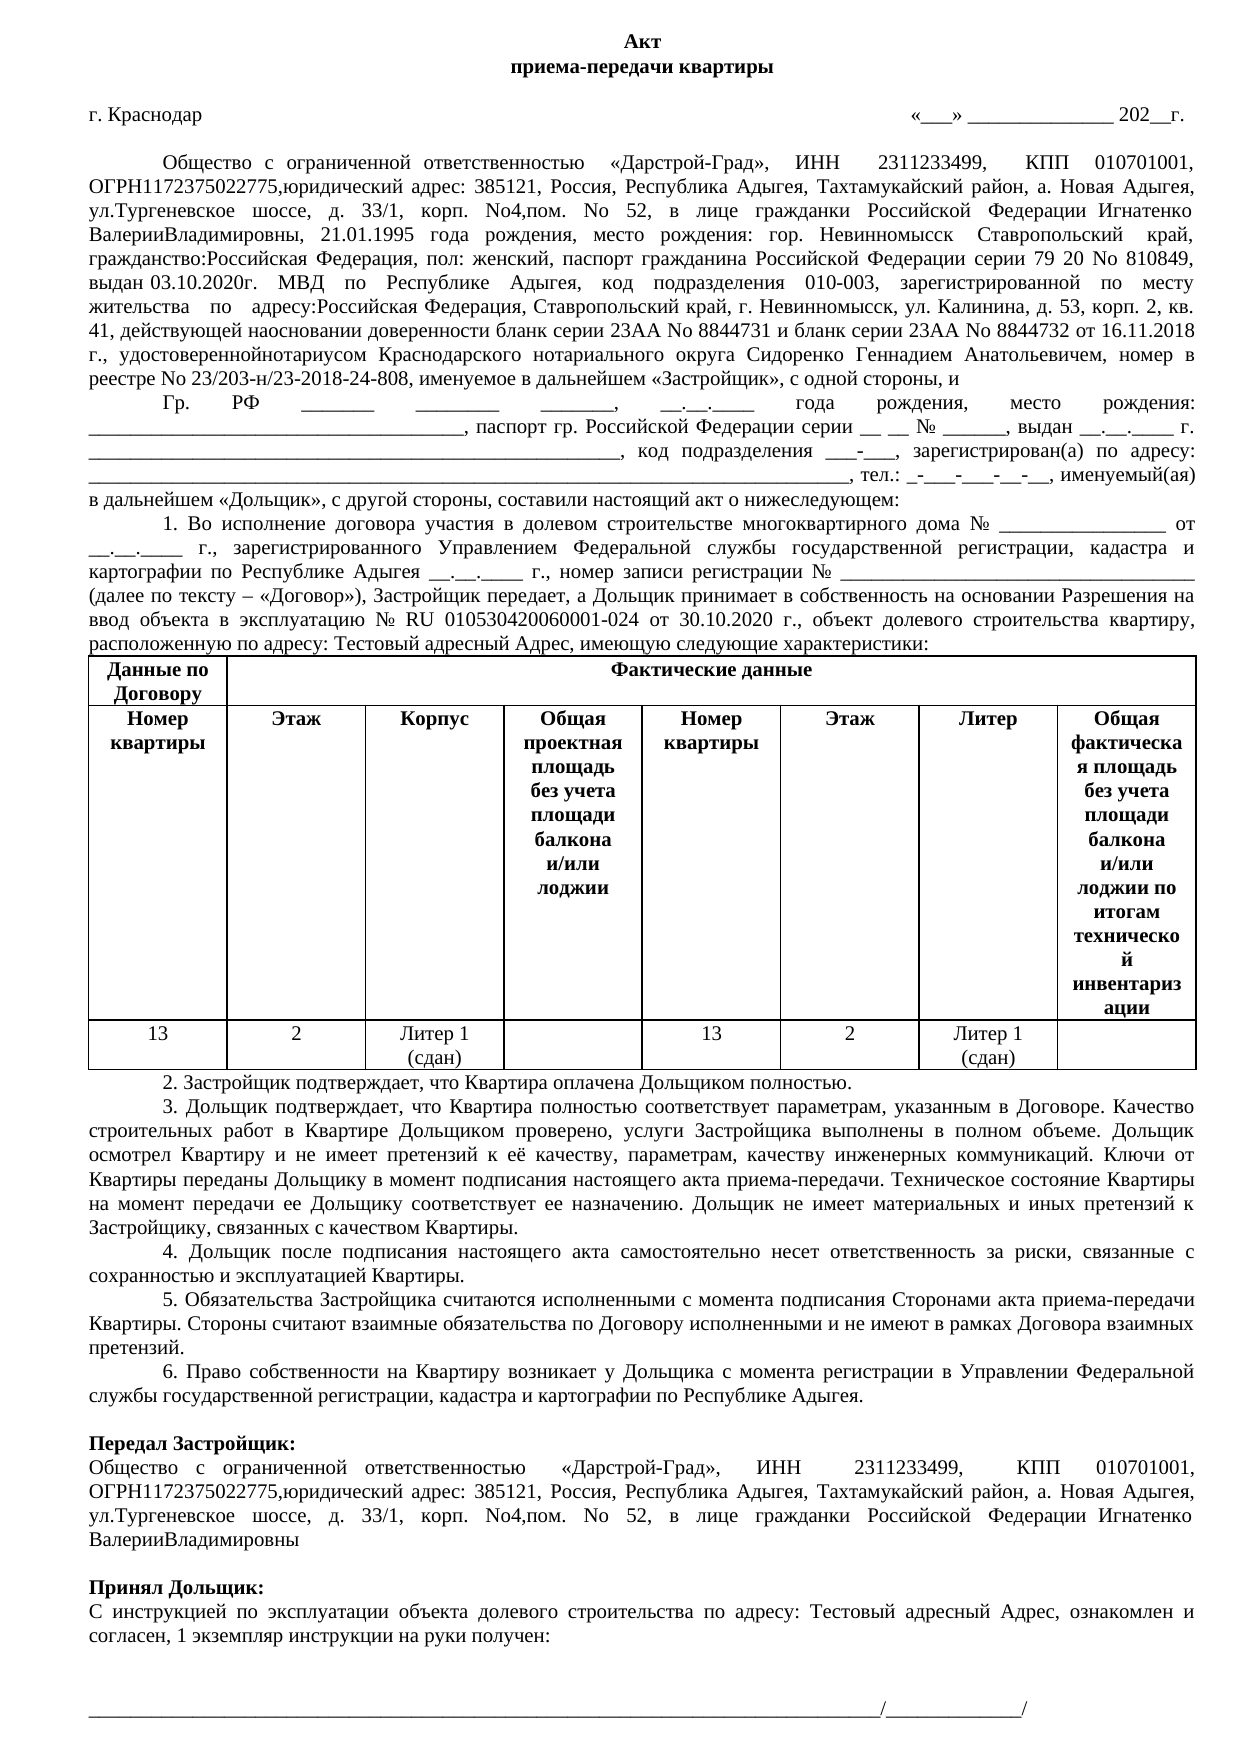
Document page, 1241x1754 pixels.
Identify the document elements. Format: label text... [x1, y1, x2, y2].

text 2. Застройщик подтверждает, что Квартира оплачена Дольщиком полностью. [88, 1070, 1196, 1094]
text С инструкцией по эксплуатации объекта долевого строительства по адресу: Тестовый адресный Адрес, ознакомлен и согласен, 1 экземпляр инструкции на руки получен: [88, 1599, 1196, 1647]
text 5. Обязательства Застройщика считаются исполненными с момента подписания Сторонами акта приема-передачи Квартиры. Стороны считают взаимные обязательства по Договору исполненными и не имеют в рамках Договора взаимных претензий. [88, 1287, 1196, 1359]
text Общество с ограниченной ответственностью «Дарстрой-Град», ИНН 2311233499, КПП 010701001, ОГРН1172375022775,юридический адрес: 385121, Россия, Республика Адыгея, Тахтамукайский район, а. Новая Адыгея, ул.Тургеневское шоссе, д. 33/1, корп. No4,пом. No 52, в лице гражданки Российской Федерации Игнатенко ВалерииВладимировны [88, 1455, 1196, 1551]
table_cell 13 [89, 1021, 226, 1069]
table_cell Общая фактическая площадь без учета площади балкона и/или лоджии по итогам технической инвентаризации [1058, 706, 1195, 1019]
text Передал Застройщик: [88, 1431, 1196, 1455]
table_cell [1058, 1021, 1195, 1069]
table_header Данные по Договору [89, 657, 226, 704]
text Гр. РФ _______ ________ _______, __.__.____ года рождения, место рождения: ____________________________________, паспорт гр. Российской Федерации серии __ __ № ______, выдан __.__.____ г. ___________________________________________________, код подразделения ___-___, зарегистрирован(а) по адресу: _________________________________________________________________________, тел.: _-___-___-__-__, именуемый(ая) в дальнейшем «Дольщик», с другой стороны, составили настоящий акт о нижеследующем: [88, 390, 1196, 511]
text 4. Дольщик после подписания настоящего акта самостоятельно несет ответственность за риски, связанные с сохранностью и эксплуатацией Квартиры. [88, 1239, 1196, 1287]
table_header Фактические данные [228, 657, 1195, 704]
table_cell Корпус [366, 706, 503, 1019]
table_cell 2 [781, 1021, 918, 1069]
text ____________________________________________________________________________/_____________/ [88, 1695, 1196, 1719]
text приема-передачи квартиры [88, 53, 1196, 78]
table_cell Литер [920, 706, 1057, 1019]
table_cell Общая проектная площадь без учета площади балкона и/или лоджии [505, 706, 641, 1019]
text 1. Во исполнение договора участия в долевом строительстве многоквартирного дома № ________________ от __.__.____ г., зарегистрированного Управлением Федеральной службы государственной регистрации, кадастра и картографии по Республике Адыгея __.__.____ г., номер записи регистрации № __________________________________ (далее по тексту – «Договор»), Застройщик передает, а Дольщик принимает в собственность на основании Разрешения на ввод объекта в эксплуатацию № RU 010530420060001-024 от 30.10.2020 г., объект долевого строительства квартиру, расположенную по адресу: Тестовый адресный Адрес, имеющую следующие характеристики: [88, 511, 1196, 655]
text 6. Право собственности на Квартиру возникает у Дольщика с момента регистрации в Управлении Федеральной службы государственной регистрации, кадастра и картографии по Республике Адыгея. [88, 1359, 1196, 1407]
table_cell Этаж [781, 706, 918, 1019]
text Принял Дольщик: [88, 1575, 1196, 1599]
table_cell Номер квартиры [89, 706, 226, 1019]
table_cell Номер квартиры [643, 706, 780, 1019]
table_cell [505, 1021, 641, 1069]
text 3. Дольщик подтверждает, что Квартира полностью соответствует параметрам, указанным в Договоре. Качество строительных работ в Квартире Дольщиком проверено, услуги Застройщика выполнены в полном объеме. Дольщик осмотрел Квартиру и не имеет претензий к её качеству, параметрам, качеству инженерных коммуникаций. Ключи от Квартиры переданы Дольщику в момент подписания настоящего акта приема-передачи. Техническое состояние Квартиры на момент передачи ее Дольщику соответствует ее назначению. Дольщик не имеет материальных и иных претензий к Застройщику, связанных с качеством Квартиры. [88, 1094, 1196, 1239]
table_cell Этаж [228, 706, 365, 1019]
table_cell Литер 1 (сдан) [366, 1021, 503, 1069]
table_cell 2 [228, 1021, 365, 1069]
text Общество с ограниченной ответственностью «Дарстрой-Град», ИНН 2311233499, КПП 010701001, ОГРН1172375022775,юридический адрес: 385121, Россия, Республика Адыгея, Тахтамукайский район, а. Новая Адыгея, ул.Тургеневское шоссе, д. 33/1, корп. No4,пом. No 52, в лице гражданки Российской Федерации Игнатенко ВалерииВладимировны, 21.01.1995 года рождения, место рождения: гор. Невинномысск Ставропольский край, гражданство:Российская Федерация, пол: женский, паспорт гражданина Российской Федерации серии 79 20 No 810849, выдан 03.10.2020г. МВД по Республике Адыгея, код подразделения 010-003, зарегистрированной по месту жительства по адресу:Российская Федерация, Ставропольский край, г. Невинномысск, ул. Калинина, д. 53, корп. 2, кв. 41, действующей наосновании доверенности бланк серии 23АА No 8844731 и бланк серии 23АА No 8844732 от 16.11.2018 г., удостовереннойнотариусом Краснодарского нотариального округа Сидоренко Геннадием Анатольевичем, номер в реестре No 23/203-н/23-2018-24-808, именуемое в дальнейшем «Застройщик», с одной стороны, и [88, 149, 1196, 390]
text г. Краснодар «___» ______________ 202__г. [88, 102, 1196, 126]
table_cell 13 [643, 1021, 780, 1069]
text Акт [88, 29, 1196, 53]
table_cell Литер 1 (сдан) [920, 1021, 1057, 1069]
